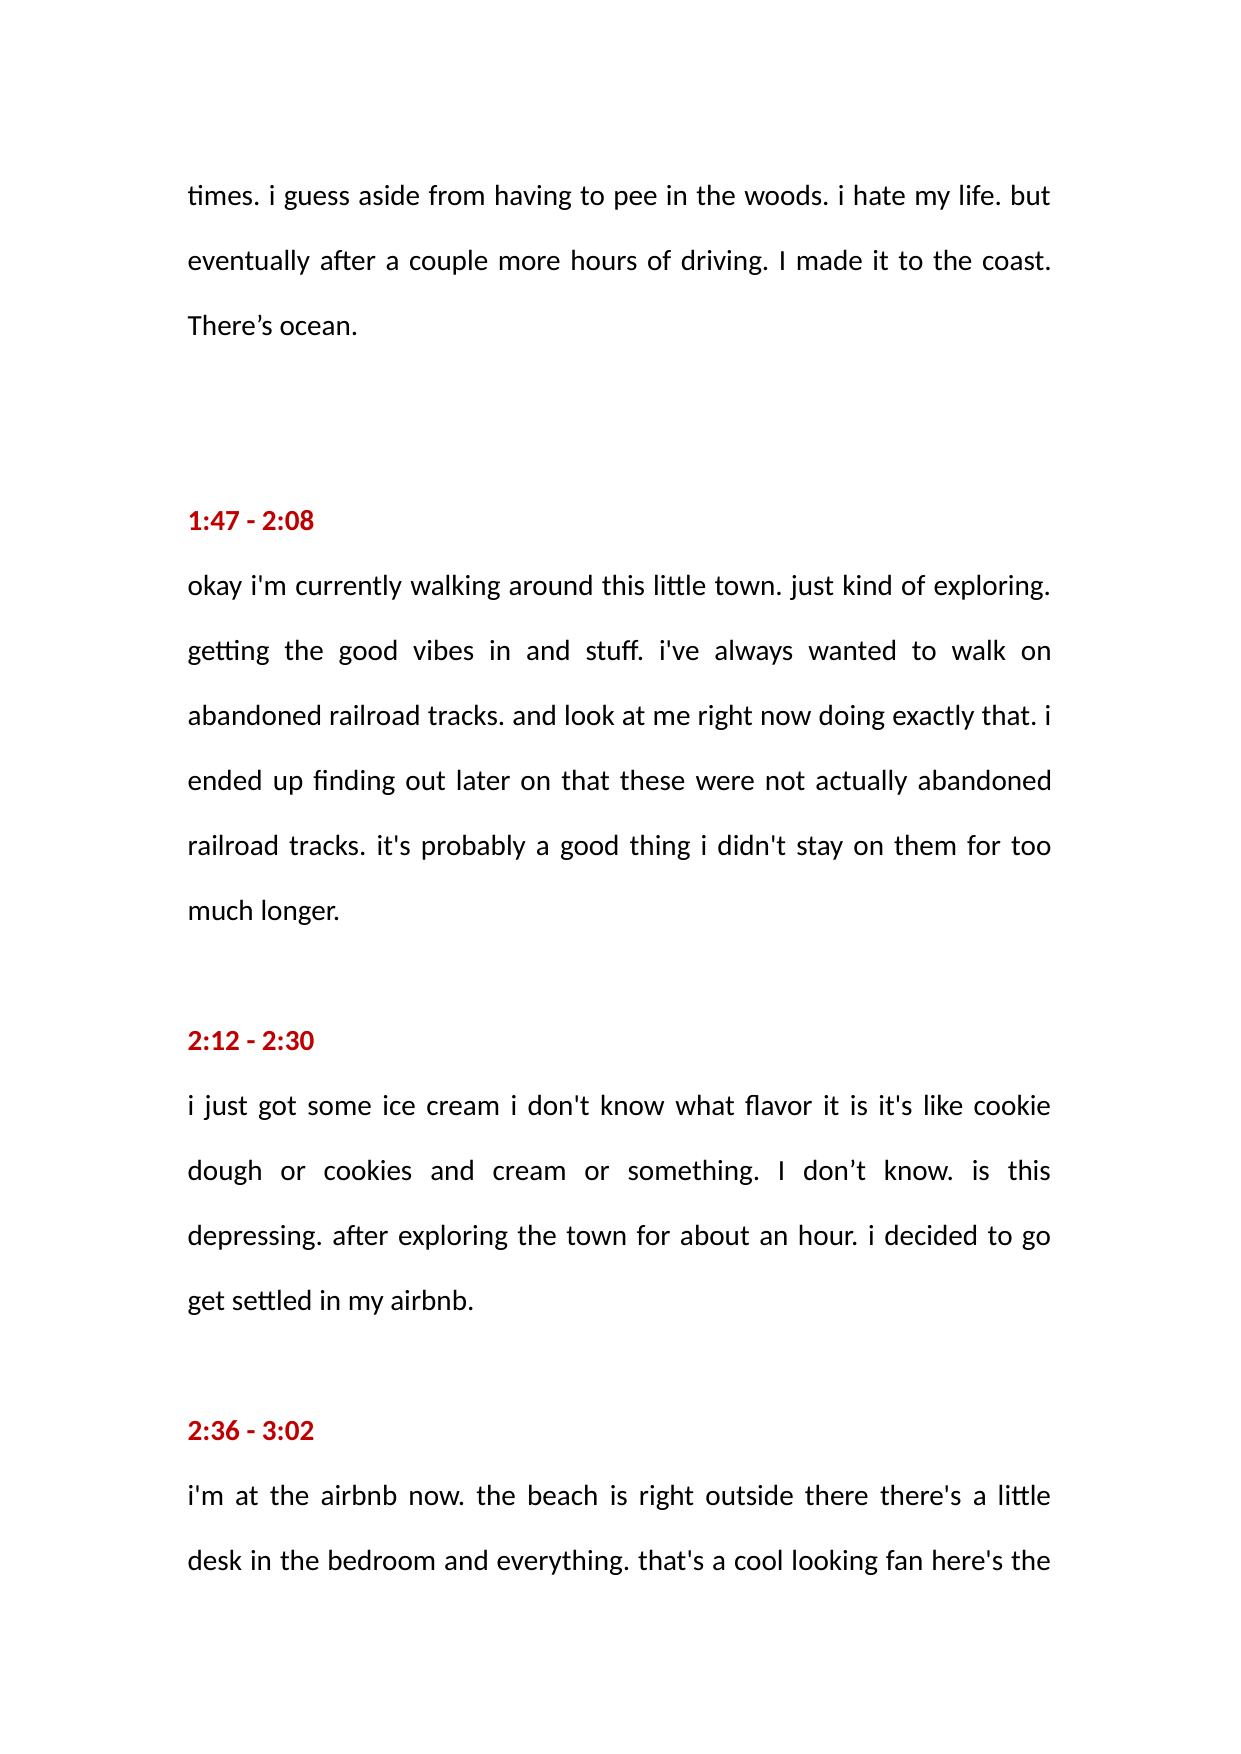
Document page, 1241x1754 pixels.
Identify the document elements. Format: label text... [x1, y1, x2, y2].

text okay i'm currently walking around this little town. just kind of exploring. getting the good vibes in and stuff. i've always wanted to walk on abandoned railroad tracks. and look at me right now doing exactly that. i ended up finding out later on that these were not actually abandoned railroad tracks. it's probably a good thing i didn't stay on them for too much longer. [187, 552, 1053, 942]
text 2:12 - 2:30 [187, 1007, 1053, 1072]
text 1:47 - 2:08 [187, 487, 1053, 552]
text i just got some ice cream i don't know what flavor it is it's like cookie dough or cookies and cream or something. I don’t know. is this depressing. after exploring the town for about an hour. i decided to go get settled in my airbnb. [187, 1072, 1053, 1332]
text 2:36 - 3:02 [187, 1397, 1053, 1462]
